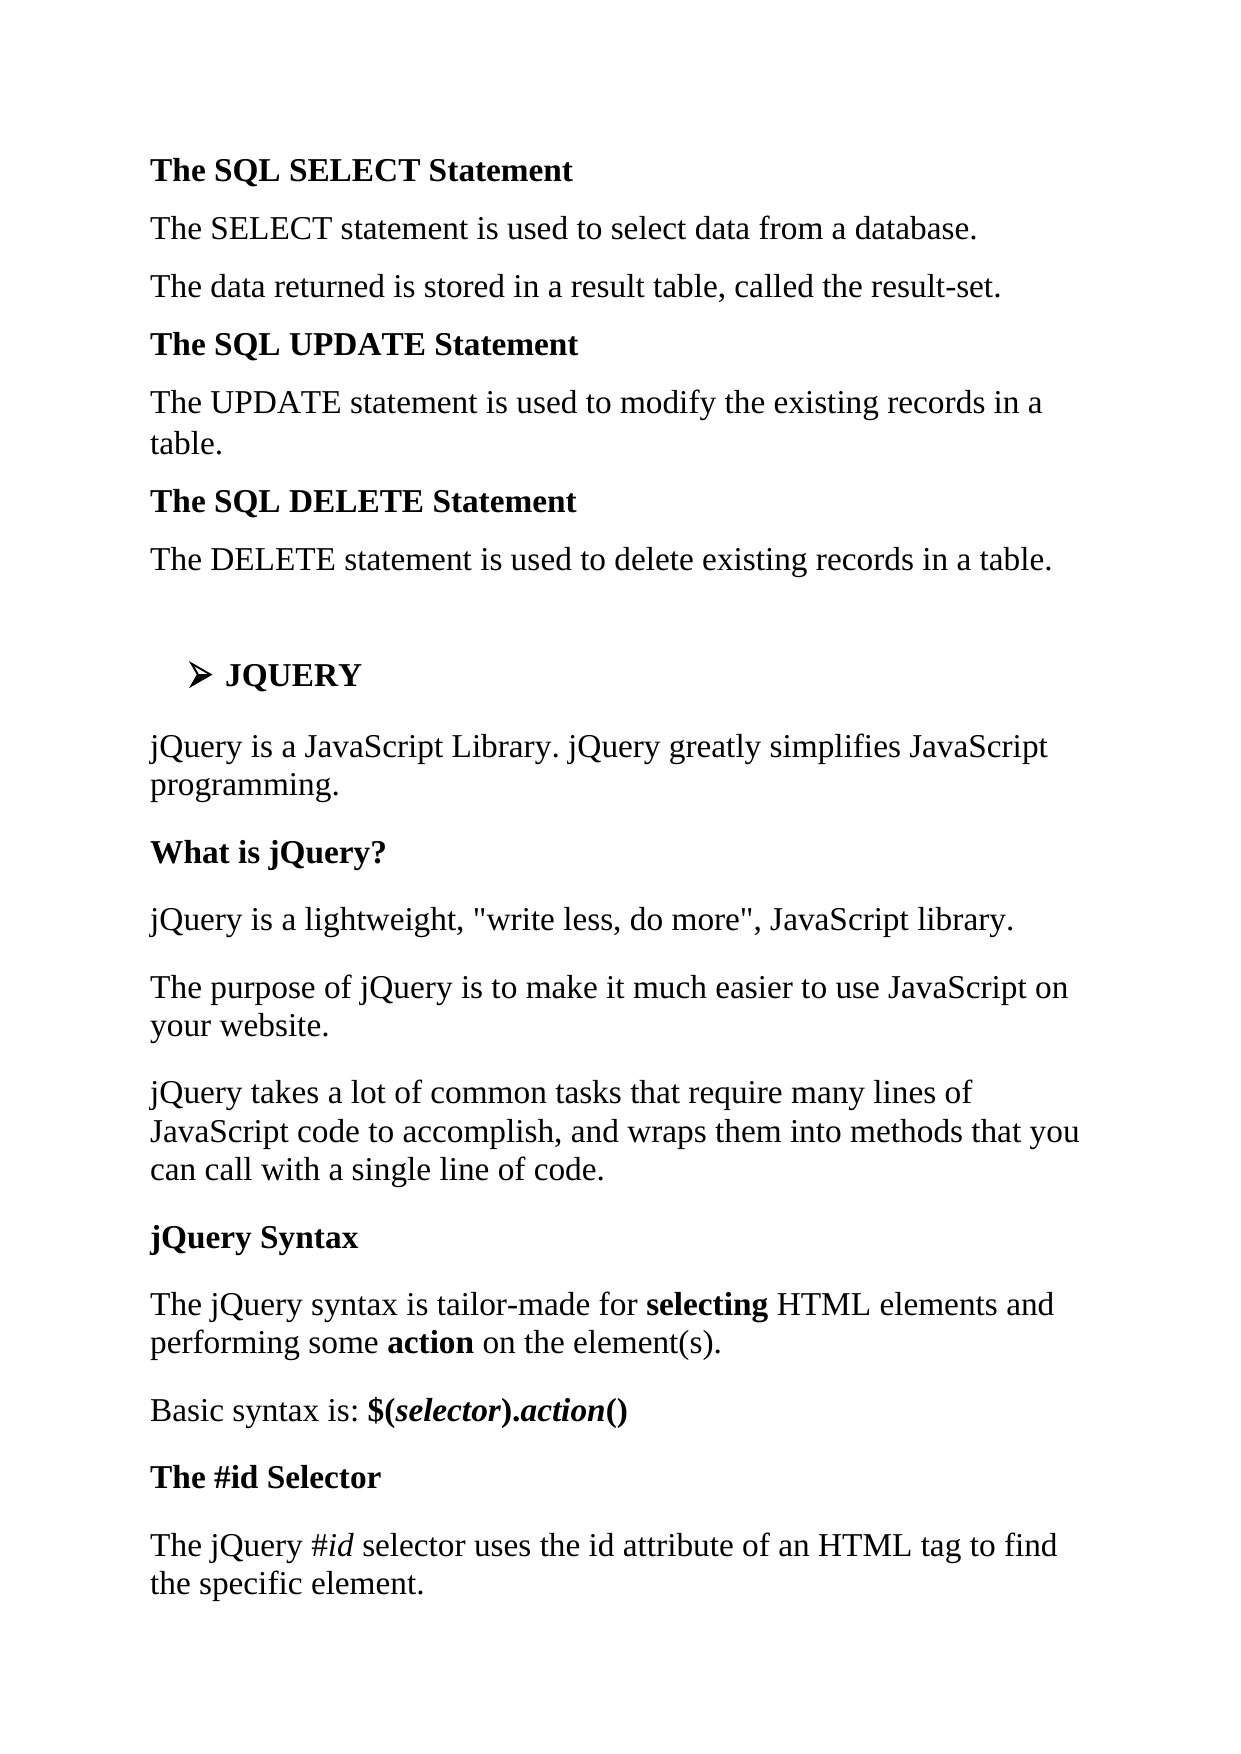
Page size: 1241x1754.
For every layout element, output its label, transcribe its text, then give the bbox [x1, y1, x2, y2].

text The jQuery #id selector uses the id attribute of an HTML tag to find the specific element. [150, 1525, 1090, 1602]
text jQuery is a JavaScript Library. jQuery greatly simplifies JavaScript programming. [150, 726, 1090, 803]
list JQUERY [187, 656, 1090, 694]
text The data returned is stored in a result table, called the result-set. [150, 266, 1090, 304]
text The jQuery syntax is tailor-made for selecting HTML elements and performing some action on the element(s). [150, 1284, 1090, 1361]
subtitle The #id Selector [150, 1458, 1090, 1496]
text jQuery is a lightweight, "write less, do more", JavaScript library. [150, 899, 1090, 938]
text The SELECT statement is used to select data from a database. [150, 208, 1090, 246]
subtitle jQuery Syntax [150, 1217, 1090, 1255]
text jQuery takes a lot of common tasks that require many lines of JavaScript code to accomplish, and wraps them into methods that you can call with a single line of code. [150, 1073, 1090, 1188]
text The DELETE statement is used to delete existing records in a table. [150, 539, 1090, 578]
text Basic syntax is: $(selector).action() [150, 1390, 1090, 1428]
subtitle What is jQuery? [150, 832, 1090, 870]
text The SQL SELECT Statement [150, 150, 1090, 188]
text The SQL UPDATE Statement [150, 324, 1090, 362]
text The SQL DELETE Statement [150, 481, 1090, 520]
text The purpose of jQuery is to make it much easier to use JavaScript on your website. [150, 967, 1090, 1043]
text The UPDATE statement is used to modify the existing records in a table. [150, 382, 1090, 462]
